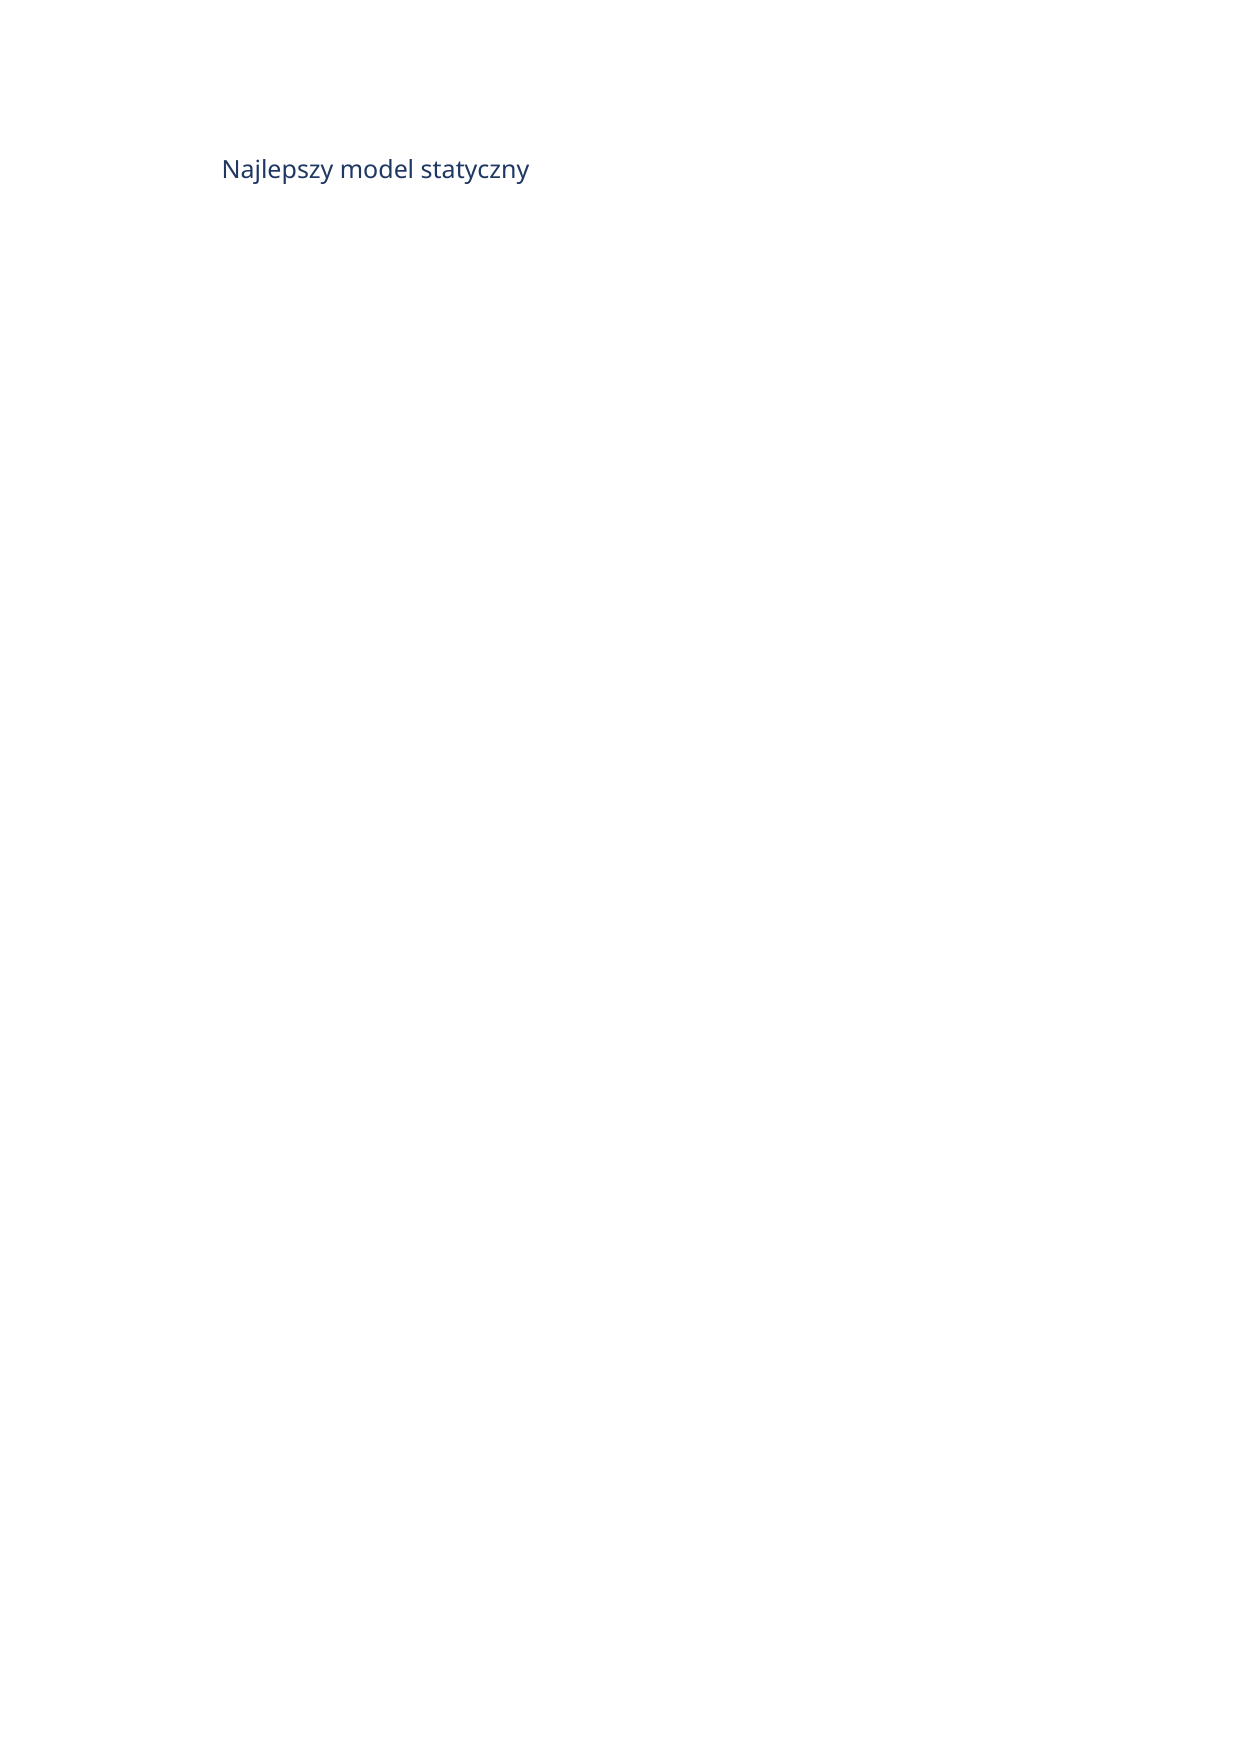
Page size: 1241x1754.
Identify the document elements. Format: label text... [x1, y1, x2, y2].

subtitle Najlepszy model statyczny [221, 152, 1093, 186]
